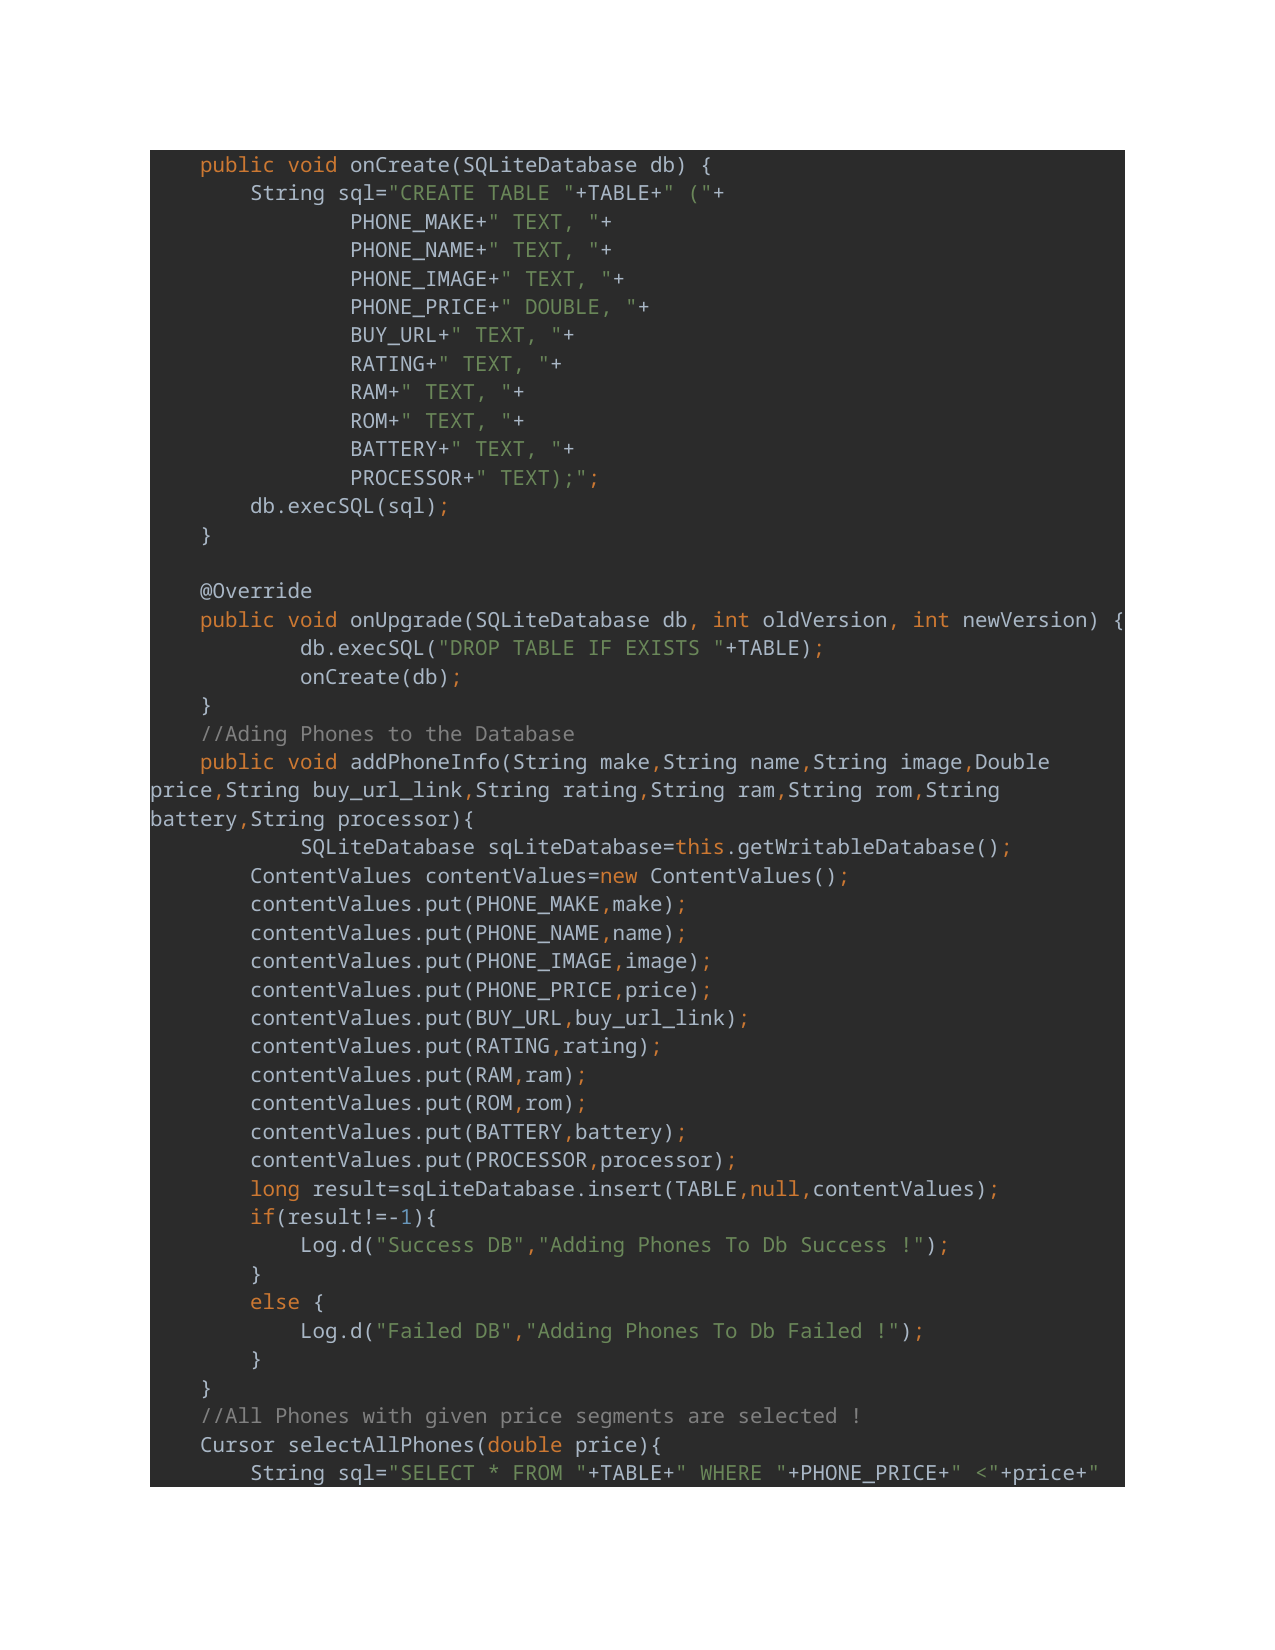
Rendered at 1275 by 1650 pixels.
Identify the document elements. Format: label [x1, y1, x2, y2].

text [150, 150, 1125, 1487]
